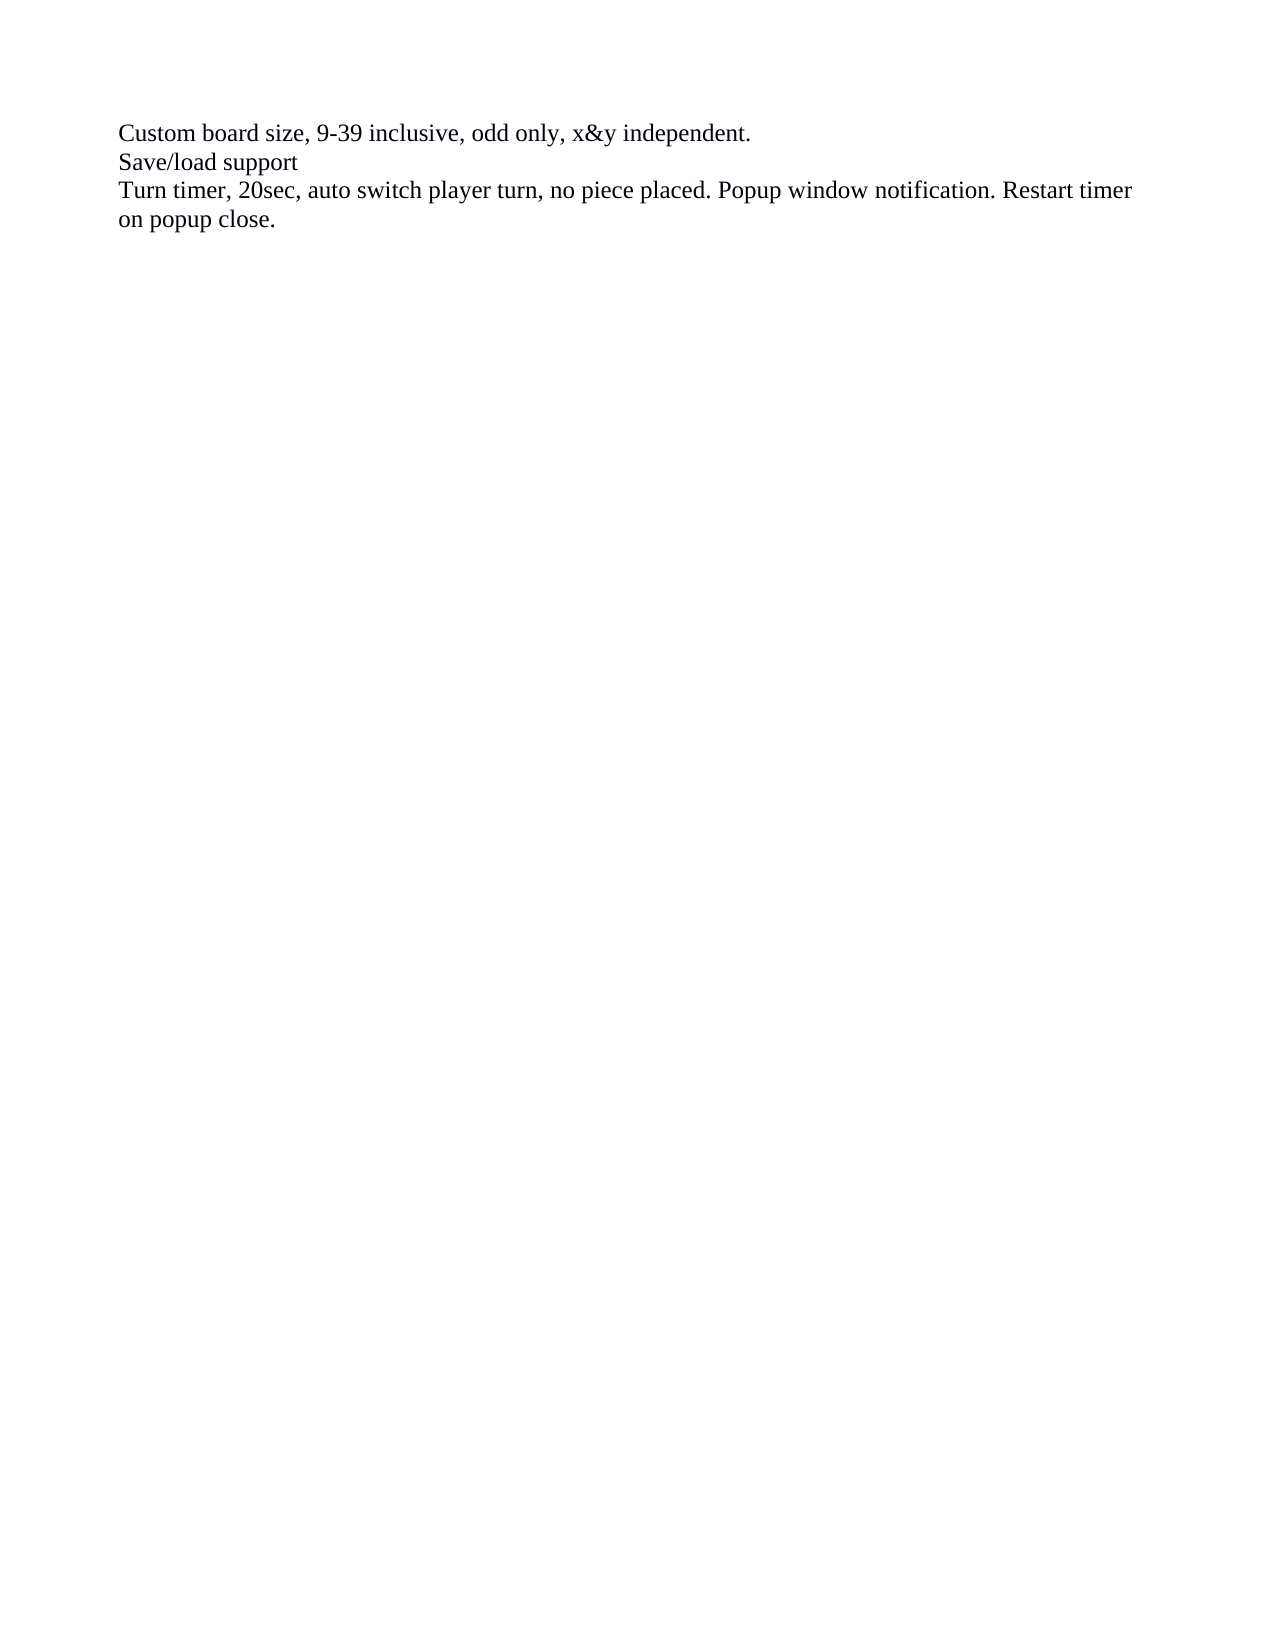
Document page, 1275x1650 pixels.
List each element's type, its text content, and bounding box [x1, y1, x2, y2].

text Save/load support [118, 147, 1157, 176]
text Turn timer, 20sec, auto switch player turn, no piece placed. Popup window notification. Restart timer on popup close. [118, 176, 1157, 233]
text Custom board size, 9-39 inclusive, odd only, x&y independent. [118, 118, 1157, 147]
